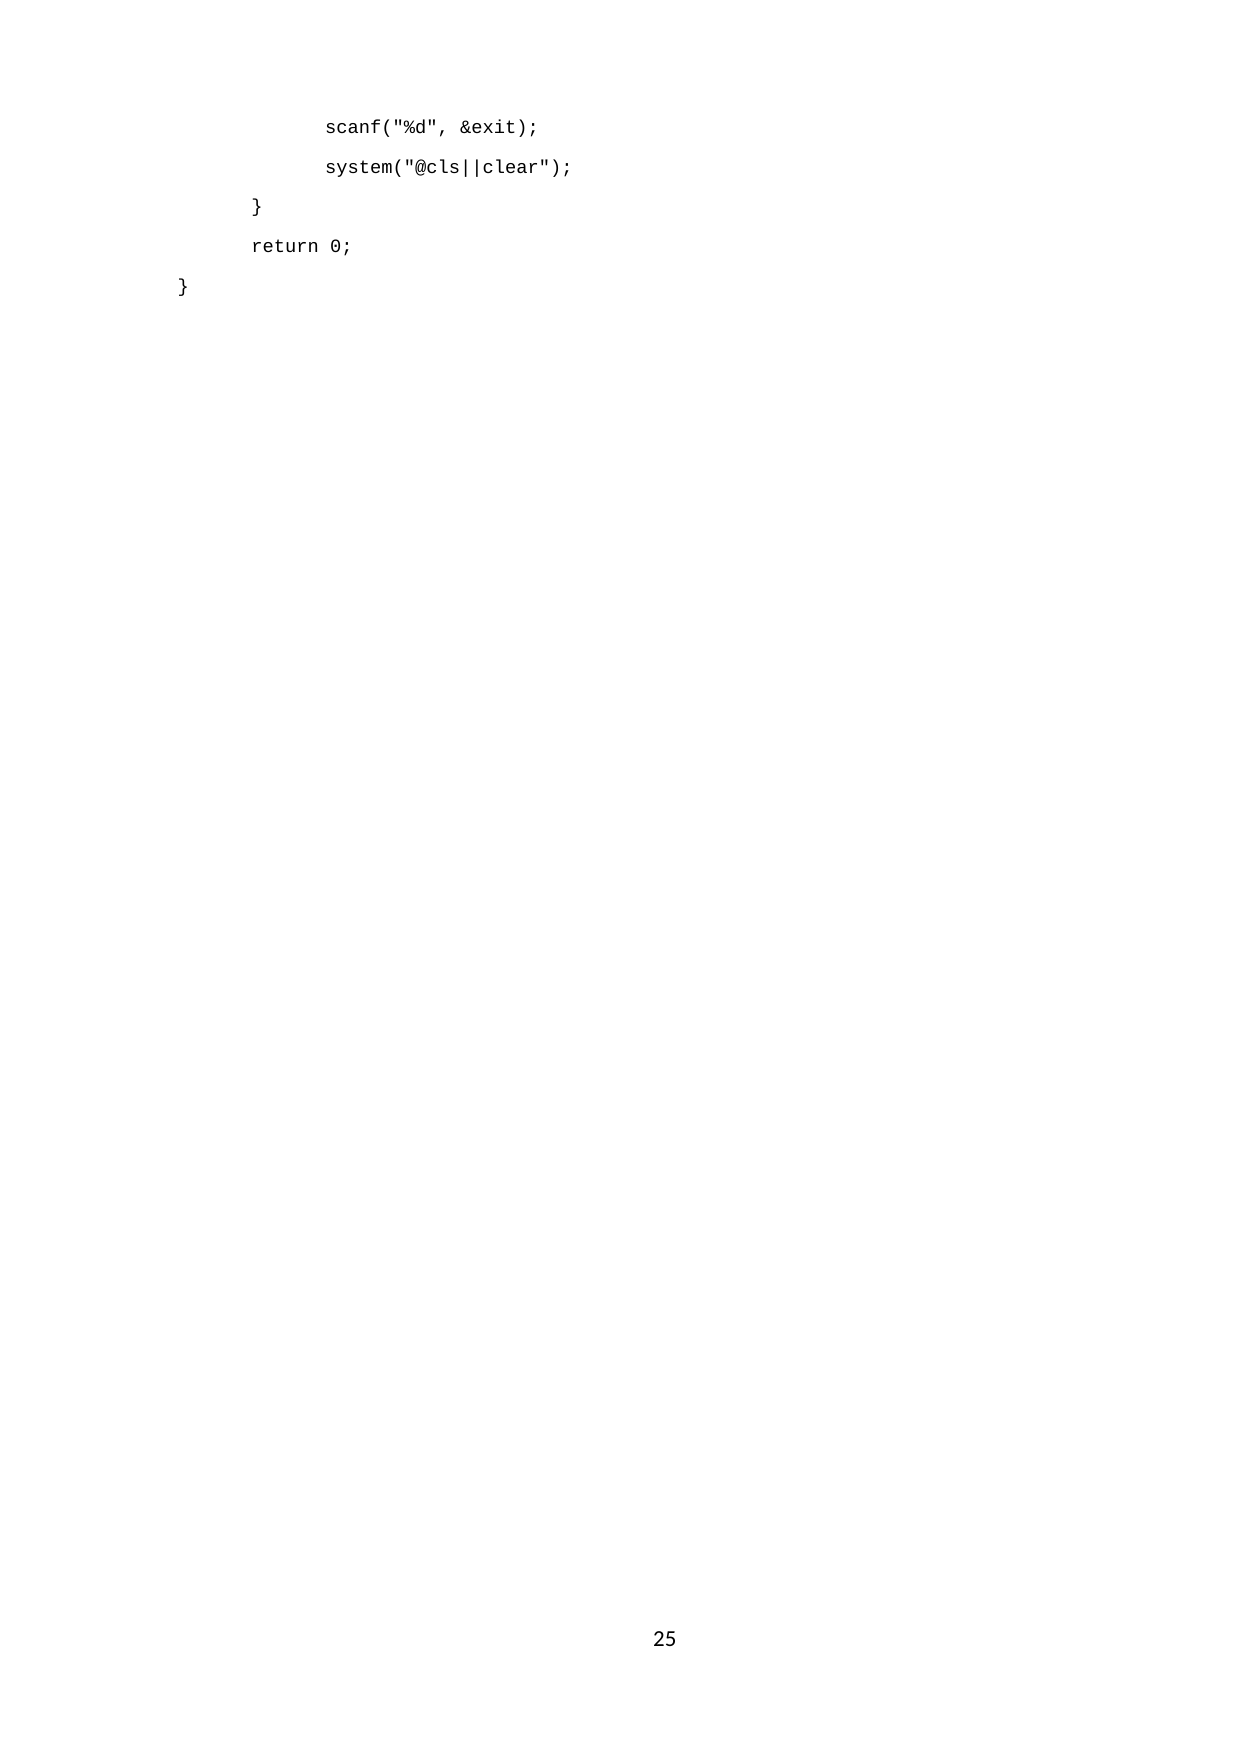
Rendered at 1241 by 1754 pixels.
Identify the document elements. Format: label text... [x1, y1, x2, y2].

text } [177, 276, 1152, 298]
text system("@cls||clear"); [177, 158, 1152, 179]
text return 0; [177, 237, 1152, 258]
text scanf("%d", &exit); [177, 118, 1152, 139]
text } [177, 197, 1152, 218]
